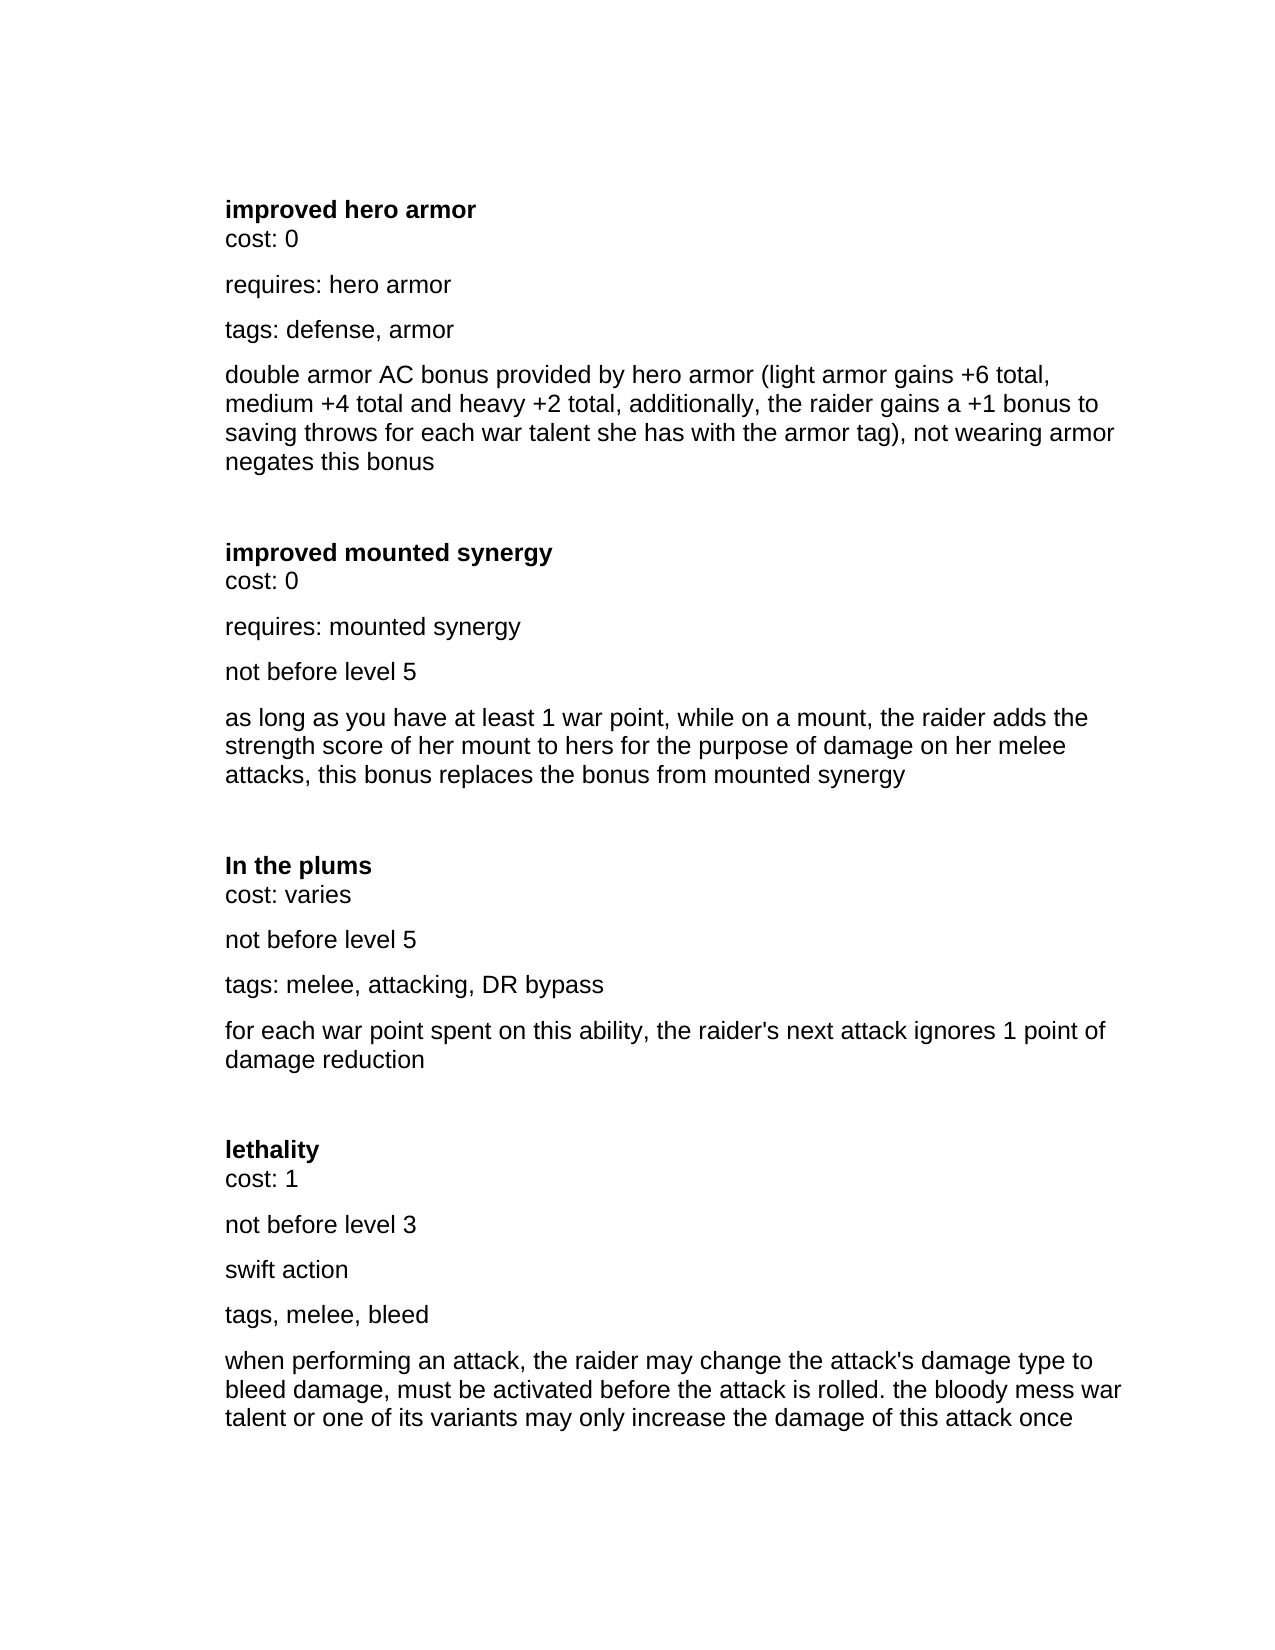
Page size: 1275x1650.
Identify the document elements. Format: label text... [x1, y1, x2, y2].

text requires: hero armor [225, 269, 1125, 298]
text improved hero armor cost: 0 [225, 195, 1125, 253]
text as long as you have at least 1 war point, while on a mount, the raider adds the strength score of her mount to hers for the purpose of damage on her melee attacks, this bonus replaces the bonus from mounted synergy [225, 702, 1125, 789]
text tags: defense, armor [225, 315, 1125, 344]
text not before level 5 [225, 657, 1125, 686]
text requires: mounted synergy [225, 612, 1125, 640]
text improved mounted synergy cost: 0 [225, 537, 1125, 595]
text not before level 5 [225, 925, 1125, 954]
text double armor AC bonus provided by hero armor (light armor gains +6 total, medium +4 total and heavy +2 total, additionally, the raider gains a +1 bonus to saving throws for each war talent she has with the armor tag), not wearing armor negates this bonus [225, 360, 1125, 475]
text tags, melee, bleed [225, 1300, 1125, 1329]
text tags: melee, attacking, DR bypass [225, 970, 1125, 999]
text when performing an attack, the raider may change the attack's damage type to bleed damage, must be activated before the attack is rolled. the bloody mess war talent or one of its variants may only increase the damage of this attack once [225, 1346, 1125, 1432]
text lethality cost: 1 [225, 1135, 1125, 1193]
text swift action [225, 1255, 1125, 1284]
text for each war point spent on this ability, the raider's next attack ignores 1 point of damage reduction [225, 1016, 1125, 1073]
text In the plums cost: varies [225, 851, 1125, 908]
text not before level 3 [225, 1209, 1125, 1238]
